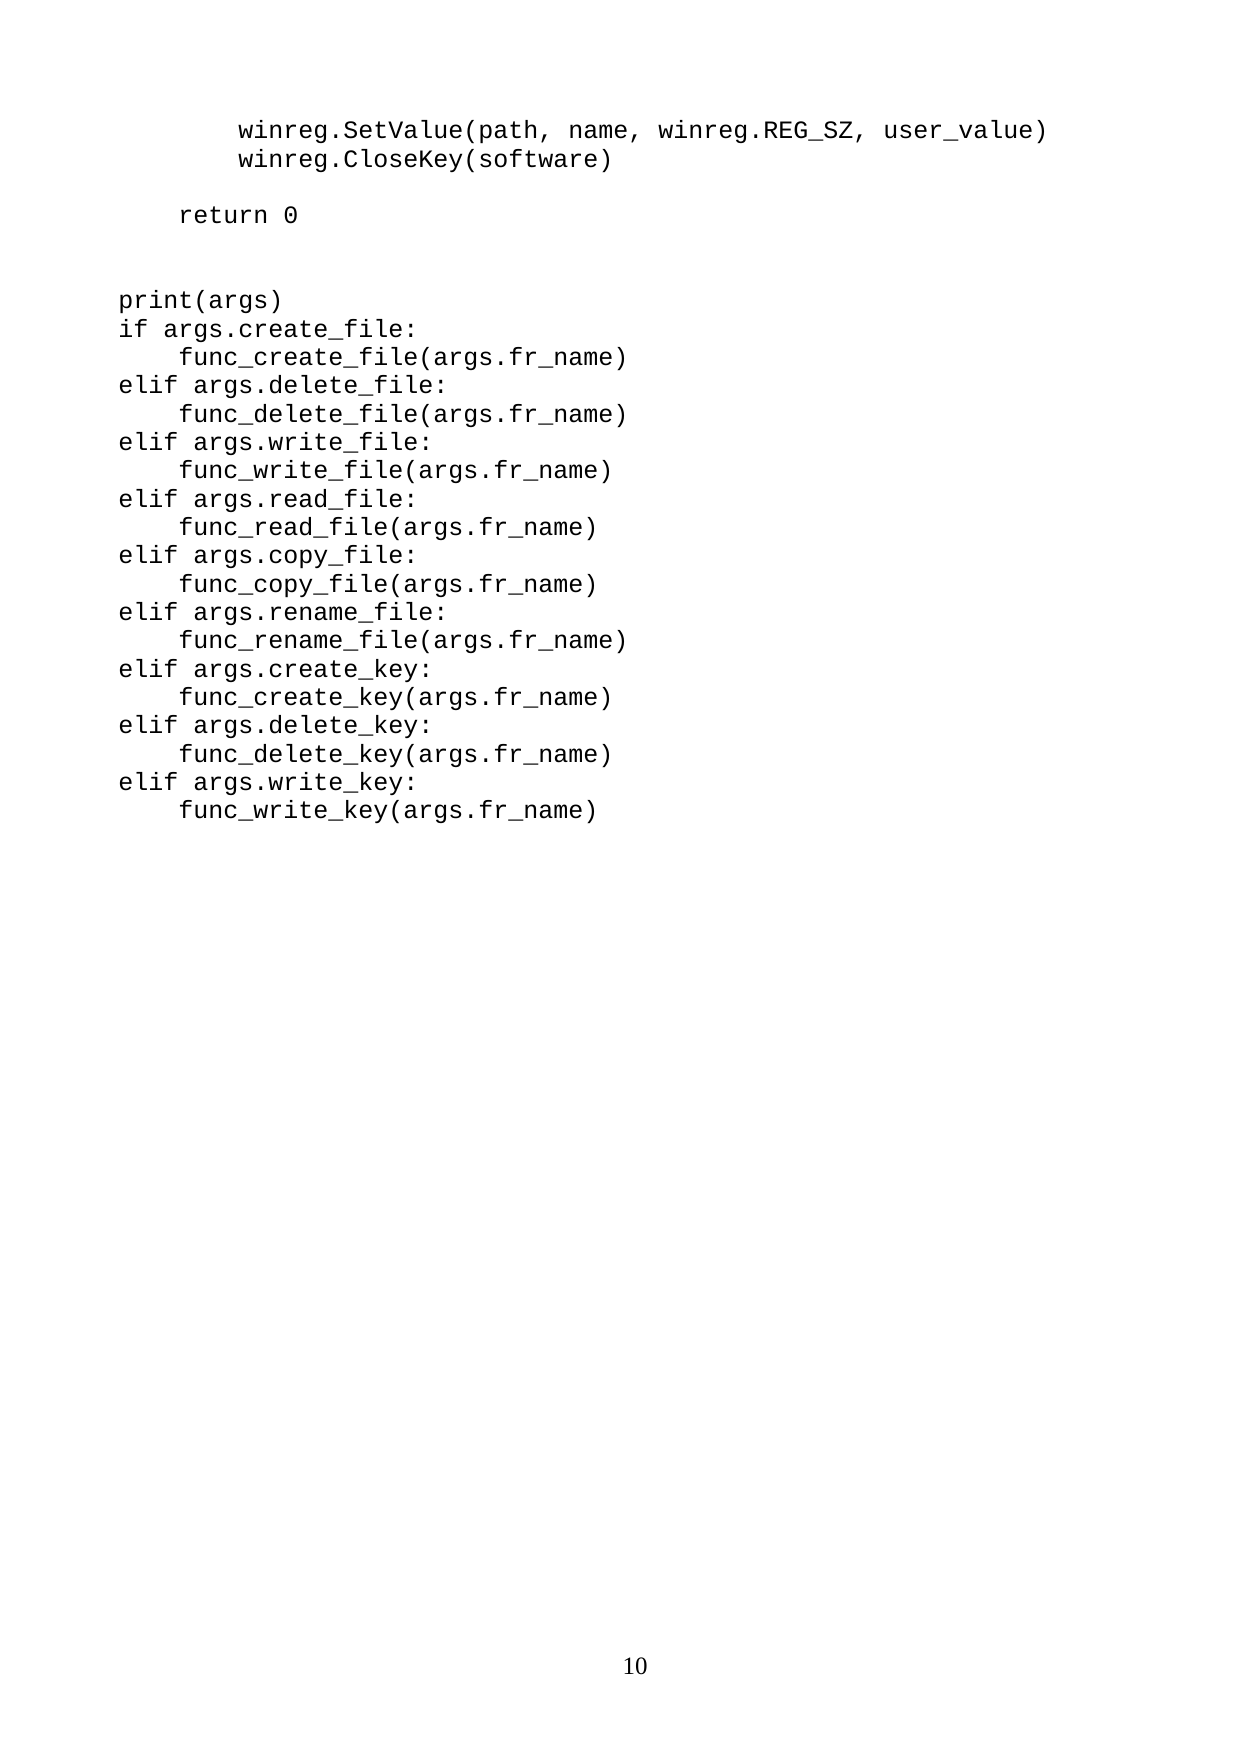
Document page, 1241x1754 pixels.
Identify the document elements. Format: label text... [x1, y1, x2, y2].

text print(args) [118, 288, 1152, 316]
text winreg.CloseKey(software) [118, 146, 1152, 175]
text func_delete_file(args.fr_name) [118, 401, 1152, 430]
text func_create_key(args.fr_name) [118, 685, 1152, 713]
text elif args.copy_file: [118, 543, 1152, 571]
text elif args.write_file: [118, 430, 1152, 458]
text elif args.create_key: [118, 656, 1152, 685]
text func_rename_file(args.fr_name) [118, 628, 1152, 656]
text elif args.delete_file: [118, 373, 1152, 401]
text func_read_file(args.fr_name) [118, 515, 1152, 543]
text if args.create_file: [118, 316, 1152, 345]
text func_write_file(args.fr_name) [118, 458, 1152, 486]
text elif args.rename_file: [118, 600, 1152, 628]
text func_create_file(args.fr_name) [118, 345, 1152, 373]
text func_copy_file(args.fr_name) [118, 571, 1152, 600]
text func_write_key(args.fr_name) [118, 798, 1152, 826]
text elif args.write_key: [118, 770, 1152, 798]
text func_delete_key(args.fr_name) [118, 741, 1152, 770]
text return 0 [118, 203, 1152, 231]
text elif args.delete_key: [118, 713, 1152, 741]
text winreg.SetValue(path, name, winreg.REG_SZ, user_value) [118, 118, 1152, 146]
text elif args.read_file: [118, 486, 1152, 515]
